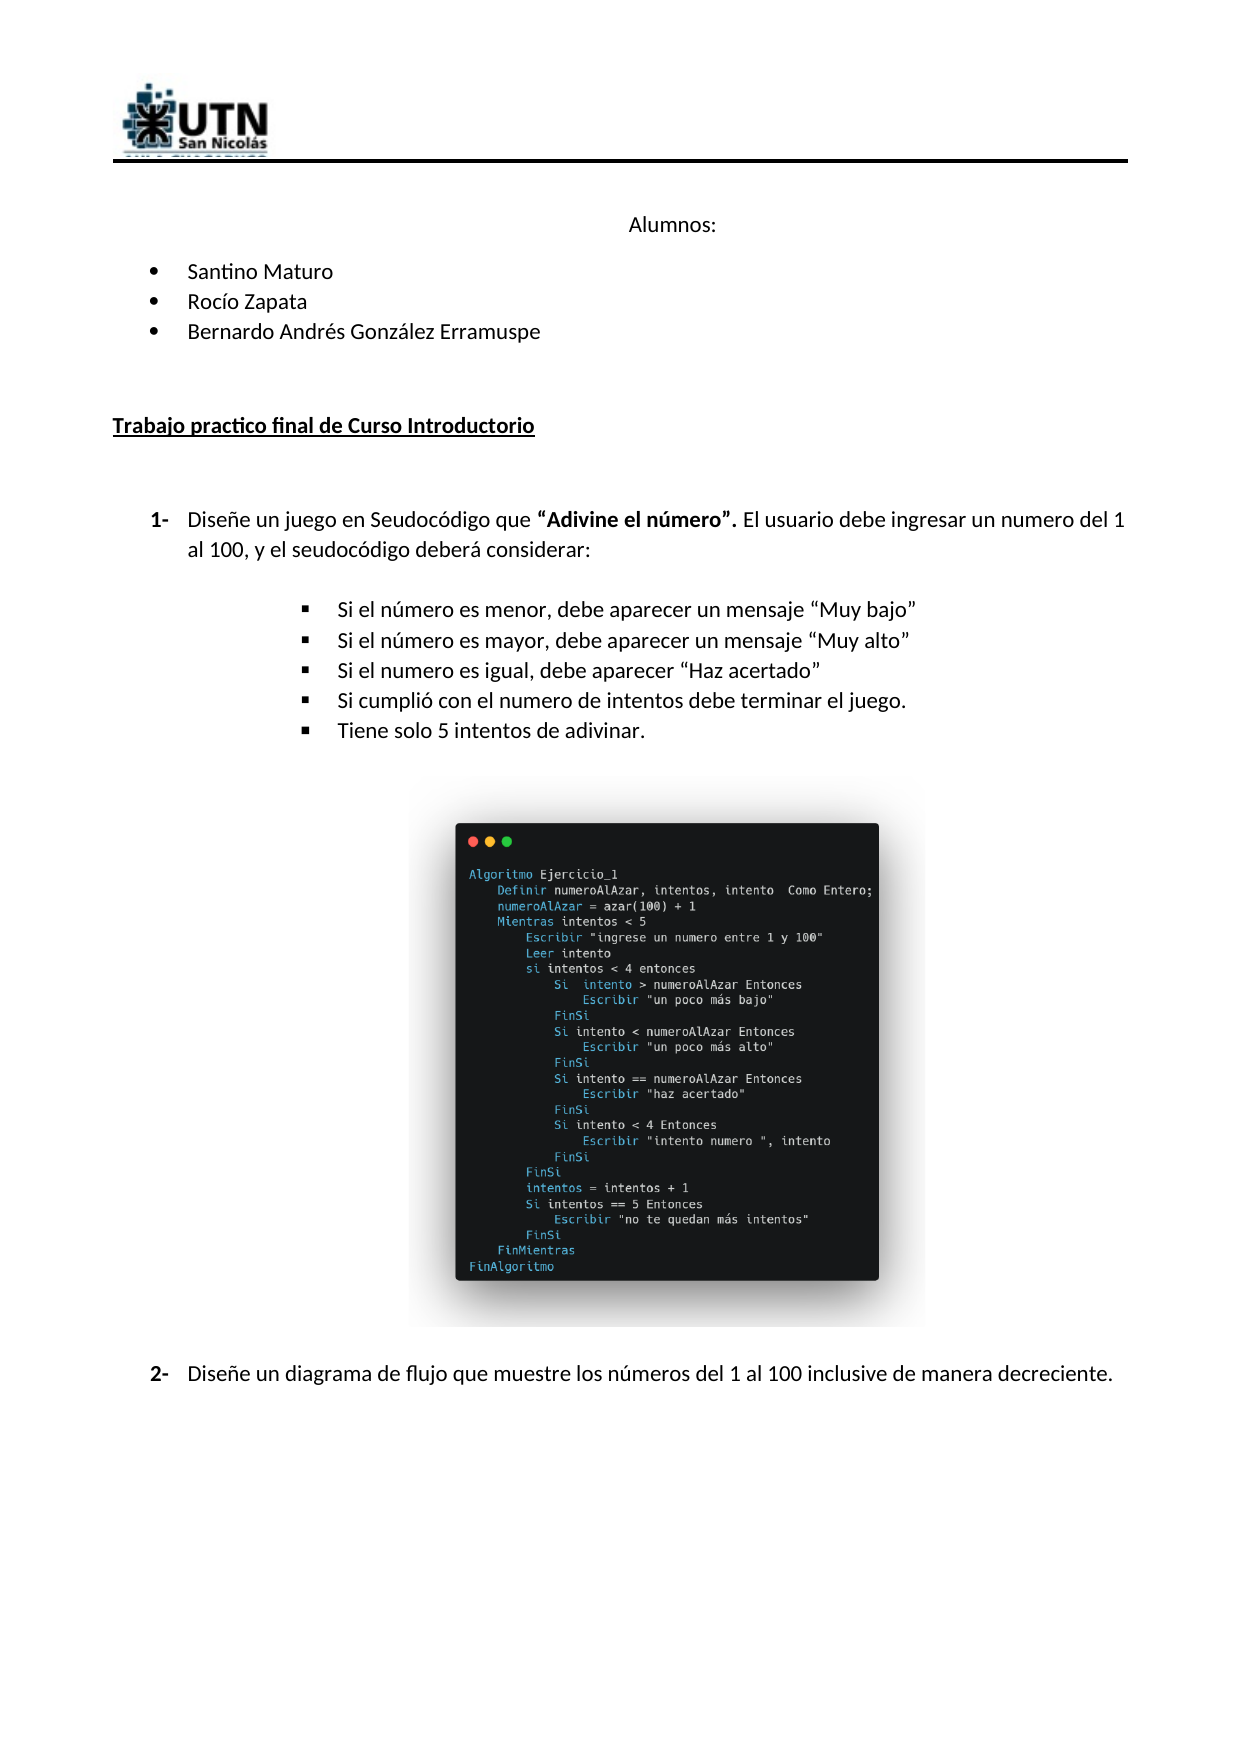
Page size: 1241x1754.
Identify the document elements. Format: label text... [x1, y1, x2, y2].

list Rocío Zapata [150, 287, 1128, 315]
text Trabajo practico final de Curso Introductorio [112, 411, 1128, 439]
list Si el numero es igual, debe aparecer “Haz acertado” [300, 656, 1128, 684]
list Bernardo Andrés González Erramuspe [150, 317, 1128, 346]
list Diseñe un juego en Seudocódigo que “Adivine el número”. El usuario debe ingresar un numero del 1 al 100, y el seudocódigo deberá considerar: [150, 505, 1128, 563]
list Si el número es menor, debe aparecer un mensaje “Muy bajo” [300, 596, 1128, 624]
list Tiene solo 5 intentos de adivinar. [300, 716, 1128, 744]
list Si cumplió con el numero de intentos debe terminar el juego. [300, 686, 1128, 714]
list Si el número es mayor, debe aparecer un mensaje “Muy alto” [300, 626, 1128, 654]
text Alumnos: [112, 210, 1128, 238]
list Santino Maturo [150, 257, 1128, 285]
picture [112, 73, 285, 157]
picture [408, 776, 926, 1327]
list Diseñe un diagrama de flujo que muestre los números del 1 al 100 inclusive de manera decreciente. [150, 1359, 1128, 1387]
